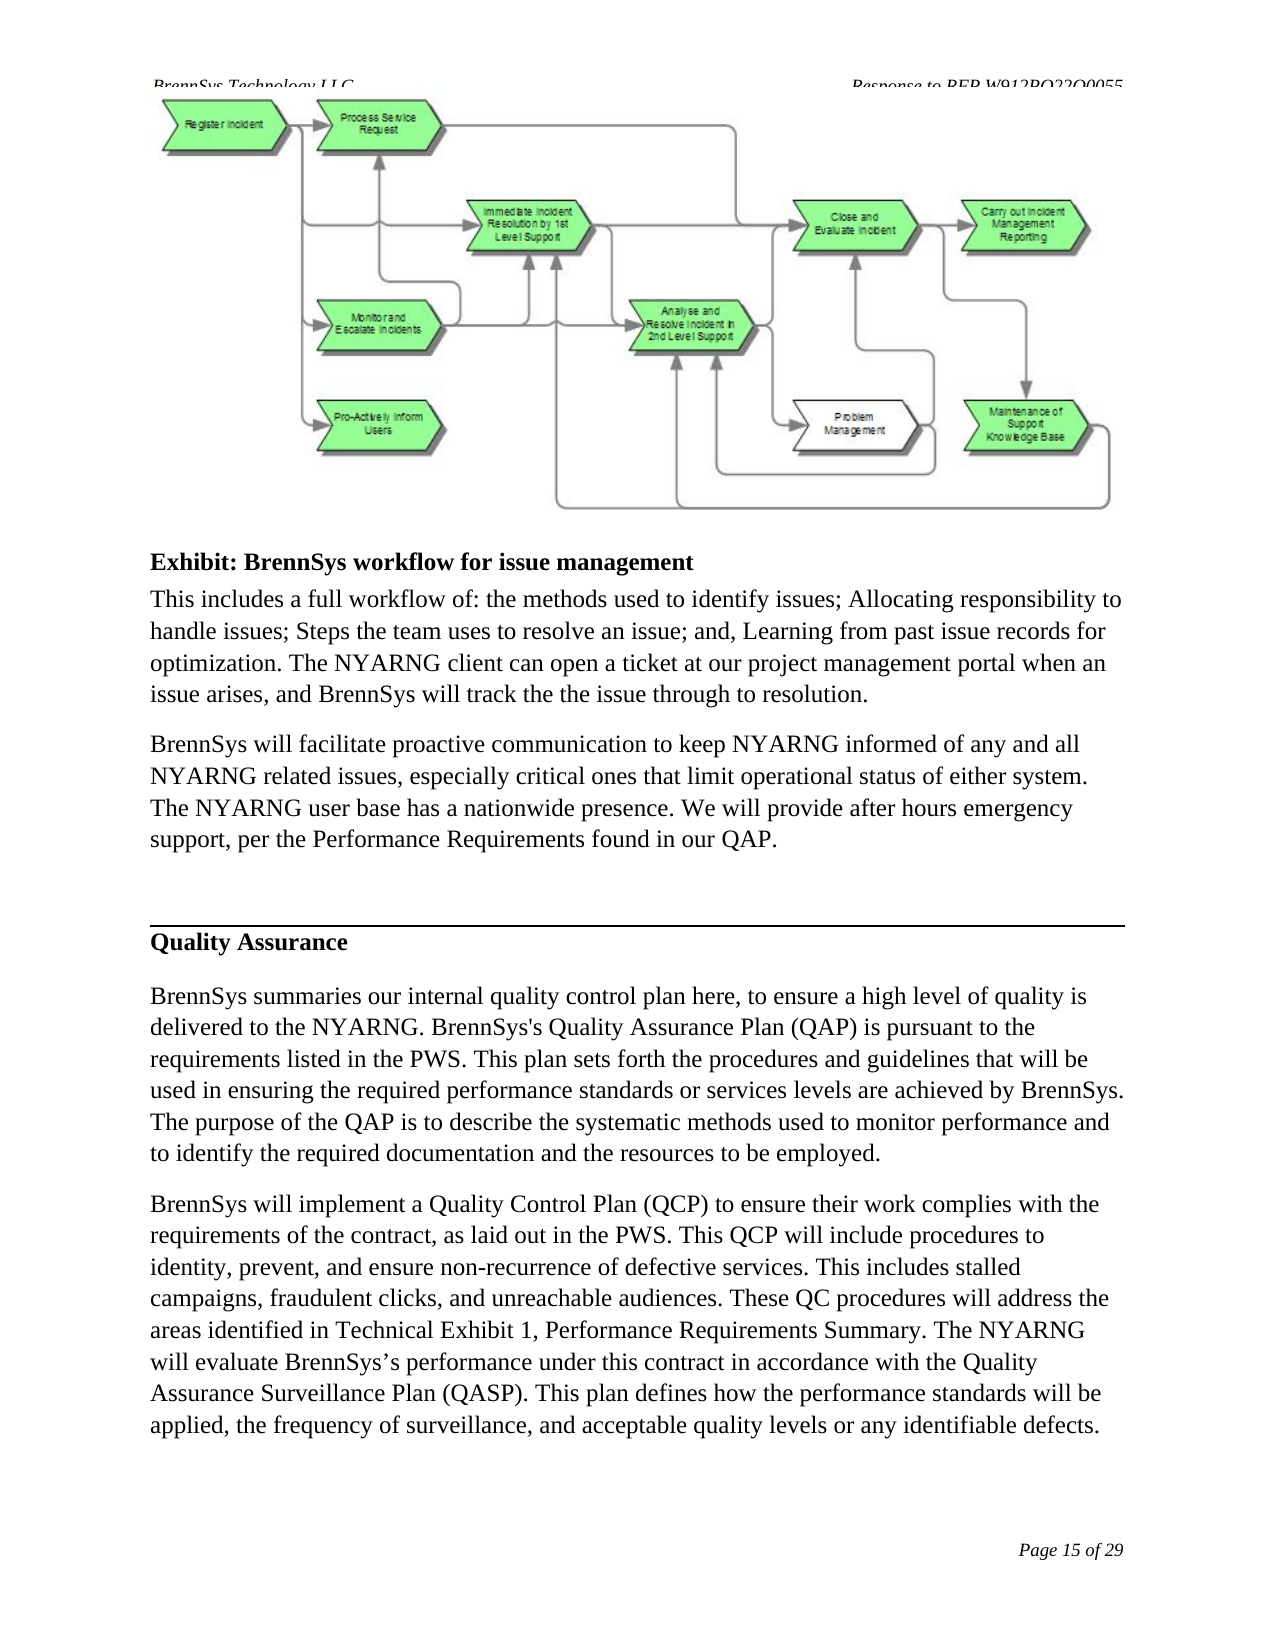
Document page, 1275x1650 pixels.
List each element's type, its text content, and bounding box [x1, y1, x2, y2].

picture [148, 87, 1124, 523]
text BrennSys will facilitate proactive communication to keep NYARNG informed of any and all NYARNG related issues, especially critical ones that limit operational status of either system. The NYARNG user base has a nationwide presence. We will provide after hours emergency support, per the Performance Requirements found in our QAP. [150, 729, 1125, 853]
text BrennSys will implement a Quality Control Plan (QCP) to ensure their work complies with the requirements of the contract, as laid out in the PWS. This QCP will include procedures to identity, prevent, and ensure non-recurrence of defective services. This includes stalled campaigns, fraudulent clicks, and unreachable audiences. These QC procedures will address the areas identified in Technical Exhibit 1, Performance Requirements Summary. The NYARNG will evaluate BrennSys’s performance under this contract in accordance with the Quality Assurance Surveillance Plan (QASP). This plan defines how the performance standards will be applied, the frequency of surveillance, and acceptable quality levels or any identifiable defects. [150, 1189, 1125, 1438]
subtitle Quality Assurance [150, 927, 1125, 956]
text This includes a full workflow of: the methods used to identify issues; Allocating responsibility to handle issues; Steps the team uses to resolve an issue; and, Learning from past issue records for optimization. The NYARNG client can open a ticket at our project management portal when an issue arises, and BrennSys will track the the issue through to resolution. [150, 584, 1125, 708]
text BrennSys summaries our internal quality control plan here, to ensure a high level of quality is delivered to the NYARNG. BrennSys's Quality Assurance Plan (QAP) is pursuant to the requirements listed in the PWS. This plan sets forth the procedures and guidelines that will be used in ensuring the required performance standards or services levels are achieved by BrennSys. The purpose of the QAP is to describe the systematic methods used to monitor performance and to identify the required documentation and the resources to be employed. [150, 981, 1125, 1167]
